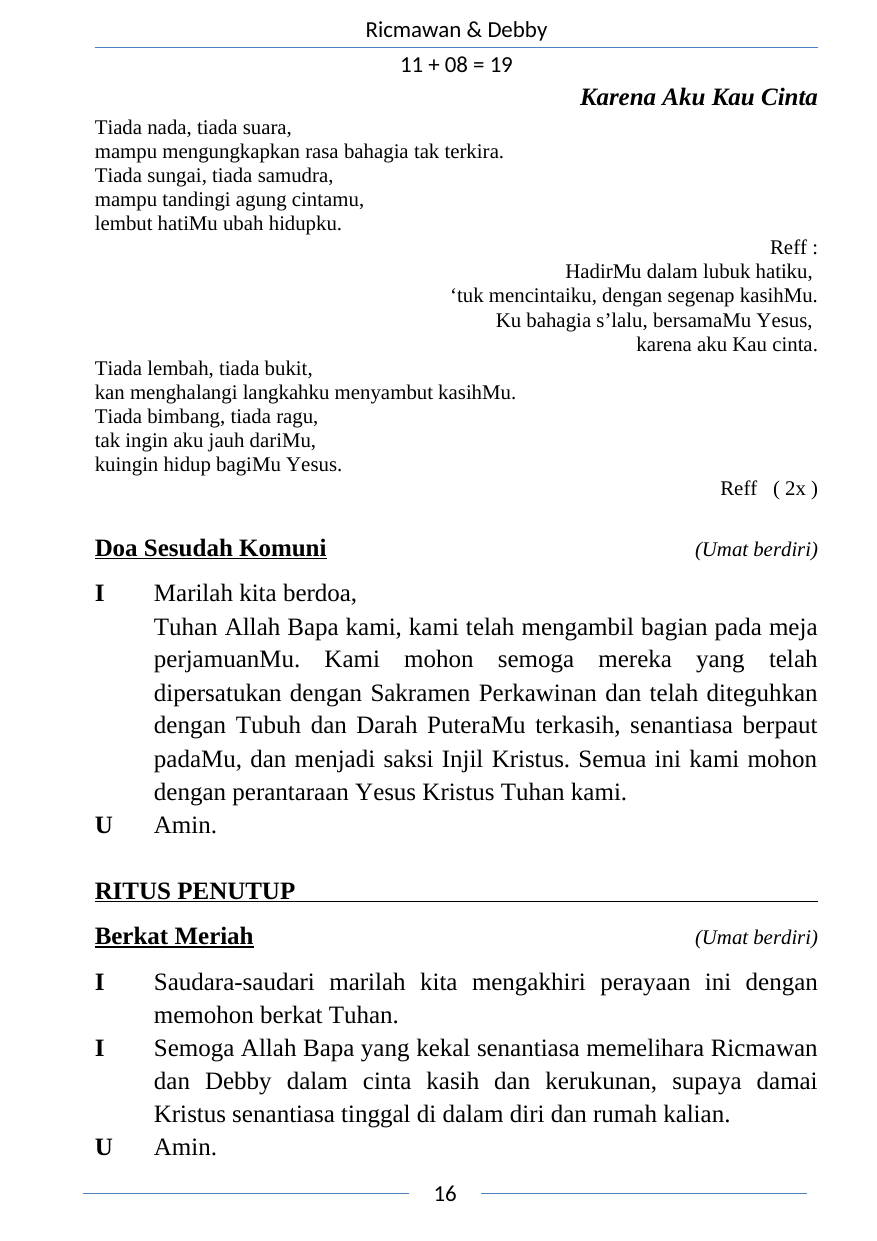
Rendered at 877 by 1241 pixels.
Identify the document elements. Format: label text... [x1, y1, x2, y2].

text Tuhan Allah Bapa kami, kami telah mengambil bagian pada meja perjamuanMu. Kami mohon semoga mereka yang telah dipersatukan dengan Sakramen Perkawinan dan telah diteguhkan dengan Tubuh dan Darah PuteraMu terkasih, senantiasa berpaut padaMu, dan menjadi saksi Injil Kristus. Semua ini kami mohon dengan perantaraan Yesus Kristus Tuhan kami. [94, 612, 818, 805]
text Berkat Meriah (Umat berdiri) [94, 921, 818, 950]
text U Amin. [94, 1132, 818, 1161]
text Tiada sungai, tiada samudra, [94, 163, 818, 187]
text Ku bahagia s’lalu, bersamaMu Yesus, [94, 307, 818, 332]
text lembut hatiMu ubah hidupku. [94, 211, 818, 235]
text kan menghalangi langkahku menyambut kasihMu. [94, 380, 818, 404]
text HadirMu dalam lubuk hatiku, [94, 259, 818, 283]
text I Semoga Allah Bapa yang kekal senantiasa memelihara Ricmawan dan Debby dalam cinta kasih dan kerukunan, supaya damai Kristus senantiasa tinggal di dalam diri dan rumah kalian. [94, 1033, 818, 1128]
text karena aku Kau cinta. [94, 332, 818, 356]
text ‘tuk mencintaiku, dengan segenap kasihMu. [94, 283, 818, 307]
text I Saudara-saudari marilah kita mengakhiri perayaan ini dengan memohon berkat Tuhan. [94, 967, 818, 1028]
text I Marilah kita berdoa, [94, 578, 818, 607]
text Reff ( 2x ) [94, 476, 818, 500]
text Karena Aku Kau Cinta [94, 82, 818, 111]
text mampu mengungkapkan rasa bahagia tak terkira. [94, 139, 818, 163]
text mampu tandingi agung cintamu, [94, 187, 818, 211]
text Tiada lembah, tiada bukit, [94, 356, 818, 380]
text Tiada bimbang, tiada ragu, [94, 404, 818, 428]
text Tiada nada, tiada suara, [94, 115, 818, 139]
text Reff : [94, 235, 818, 259]
text RITUS PENUTUP [94, 876, 818, 901]
text tak ingin aku jauh dariMu, [94, 428, 818, 452]
text Doa Sesudah Komuni (Umat berdiri) [94, 533, 818, 562]
text kuingin hidup bagiMu Yesus. [94, 452, 818, 476]
text U Amin. [94, 810, 818, 838]
